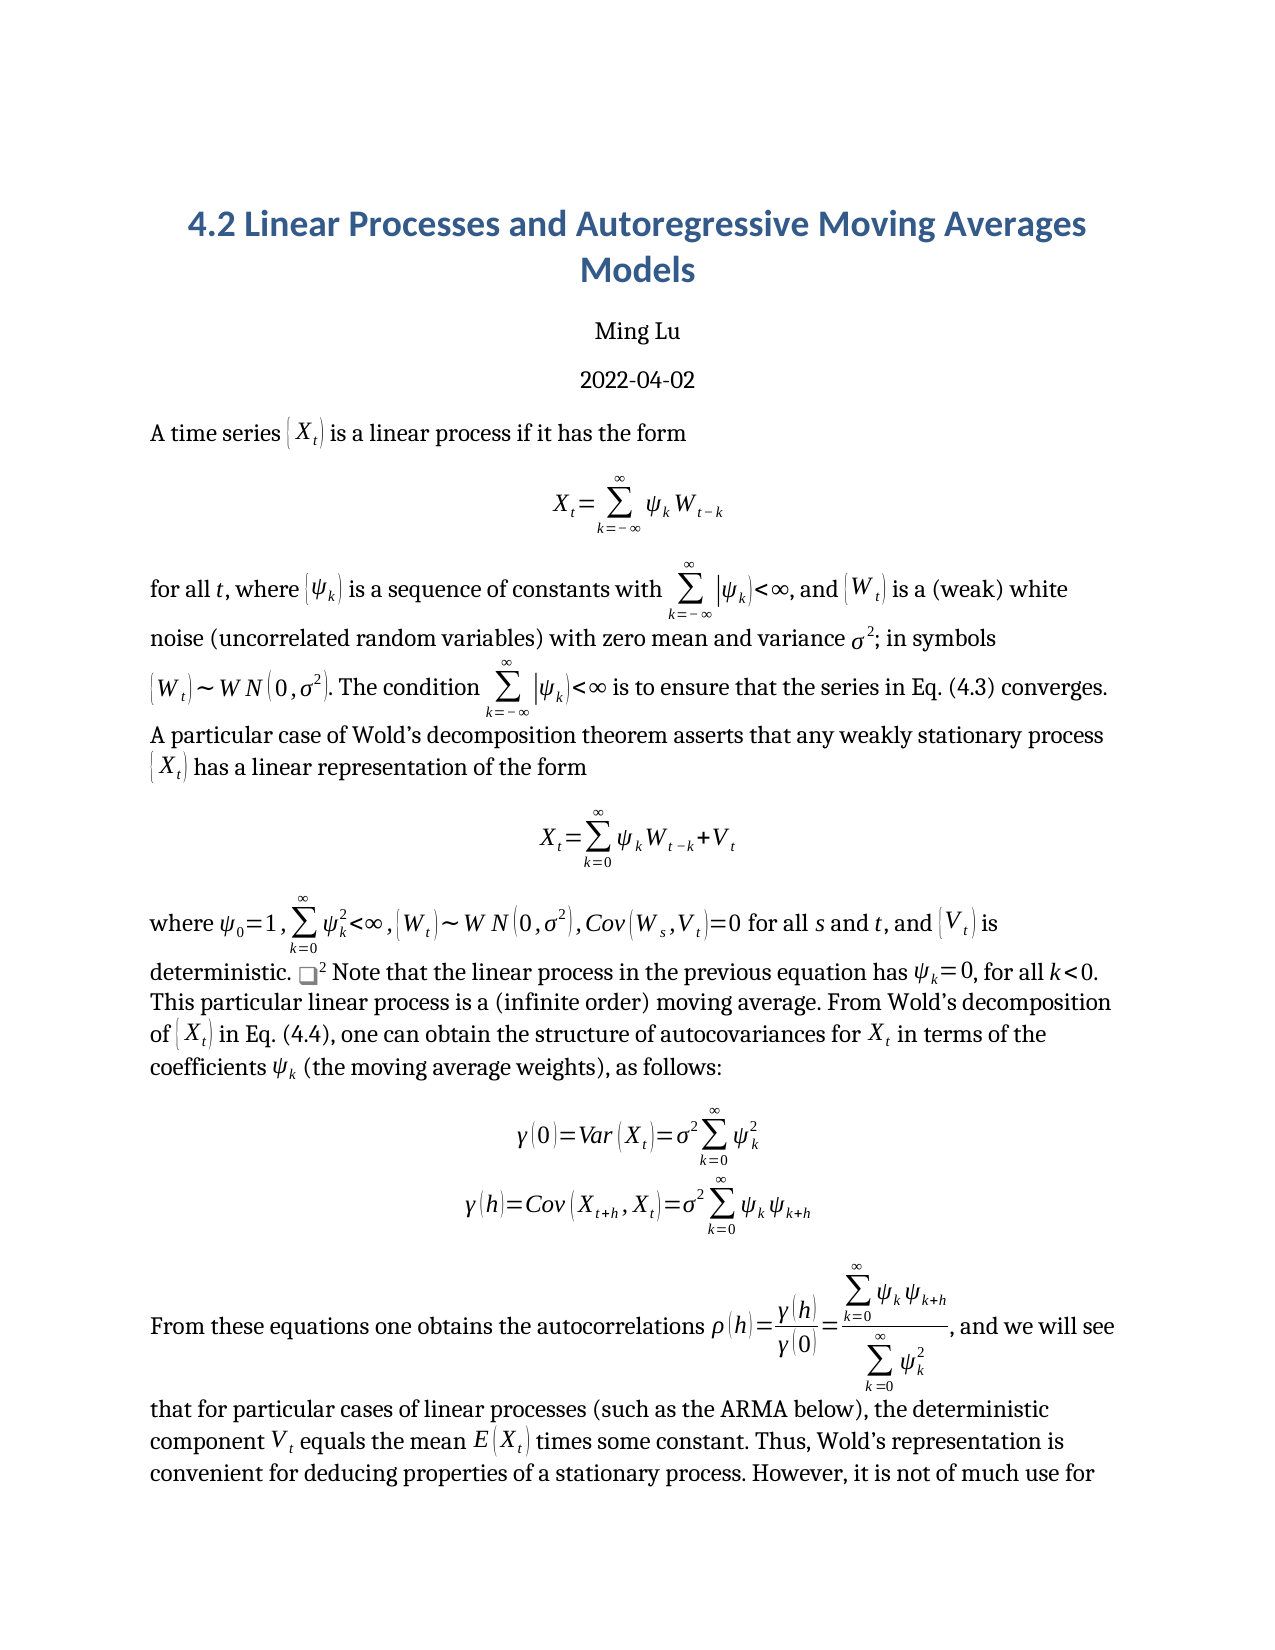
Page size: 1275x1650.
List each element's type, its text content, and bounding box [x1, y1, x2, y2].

text 2022-04-02 [150, 366, 1125, 395]
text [150, 1257, 1125, 1487]
text for all , where is a sequence of constants with , and is a (weak) white noise (uncorrelated random variables) with zero mean and variance ; in symbols . The condition is to ensure that the series in Eq. (4.3) converges. A particular case of Wold’s decomposition theorem asserts that any weakly stationary process has a linear representation of the form [150, 555, 1125, 784]
text A time series is a linear process if it has the form [150, 416, 1125, 451]
text Ming Lu [150, 317, 1125, 345]
title 4.2 Linear Processes and Autoregressive Moving Averages Models [150, 200, 1125, 292]
text where for all and , and is deterministic. Note that the linear process in the previous equation has , for all . This particular linear process is a (infinite order) moving average. From Wold’s decomposition of in Eq. (4.4), one can obtain the structure of autocovariances for in terms of the coefficients (the moving average weights), as follows: [150, 889, 1125, 1083]
